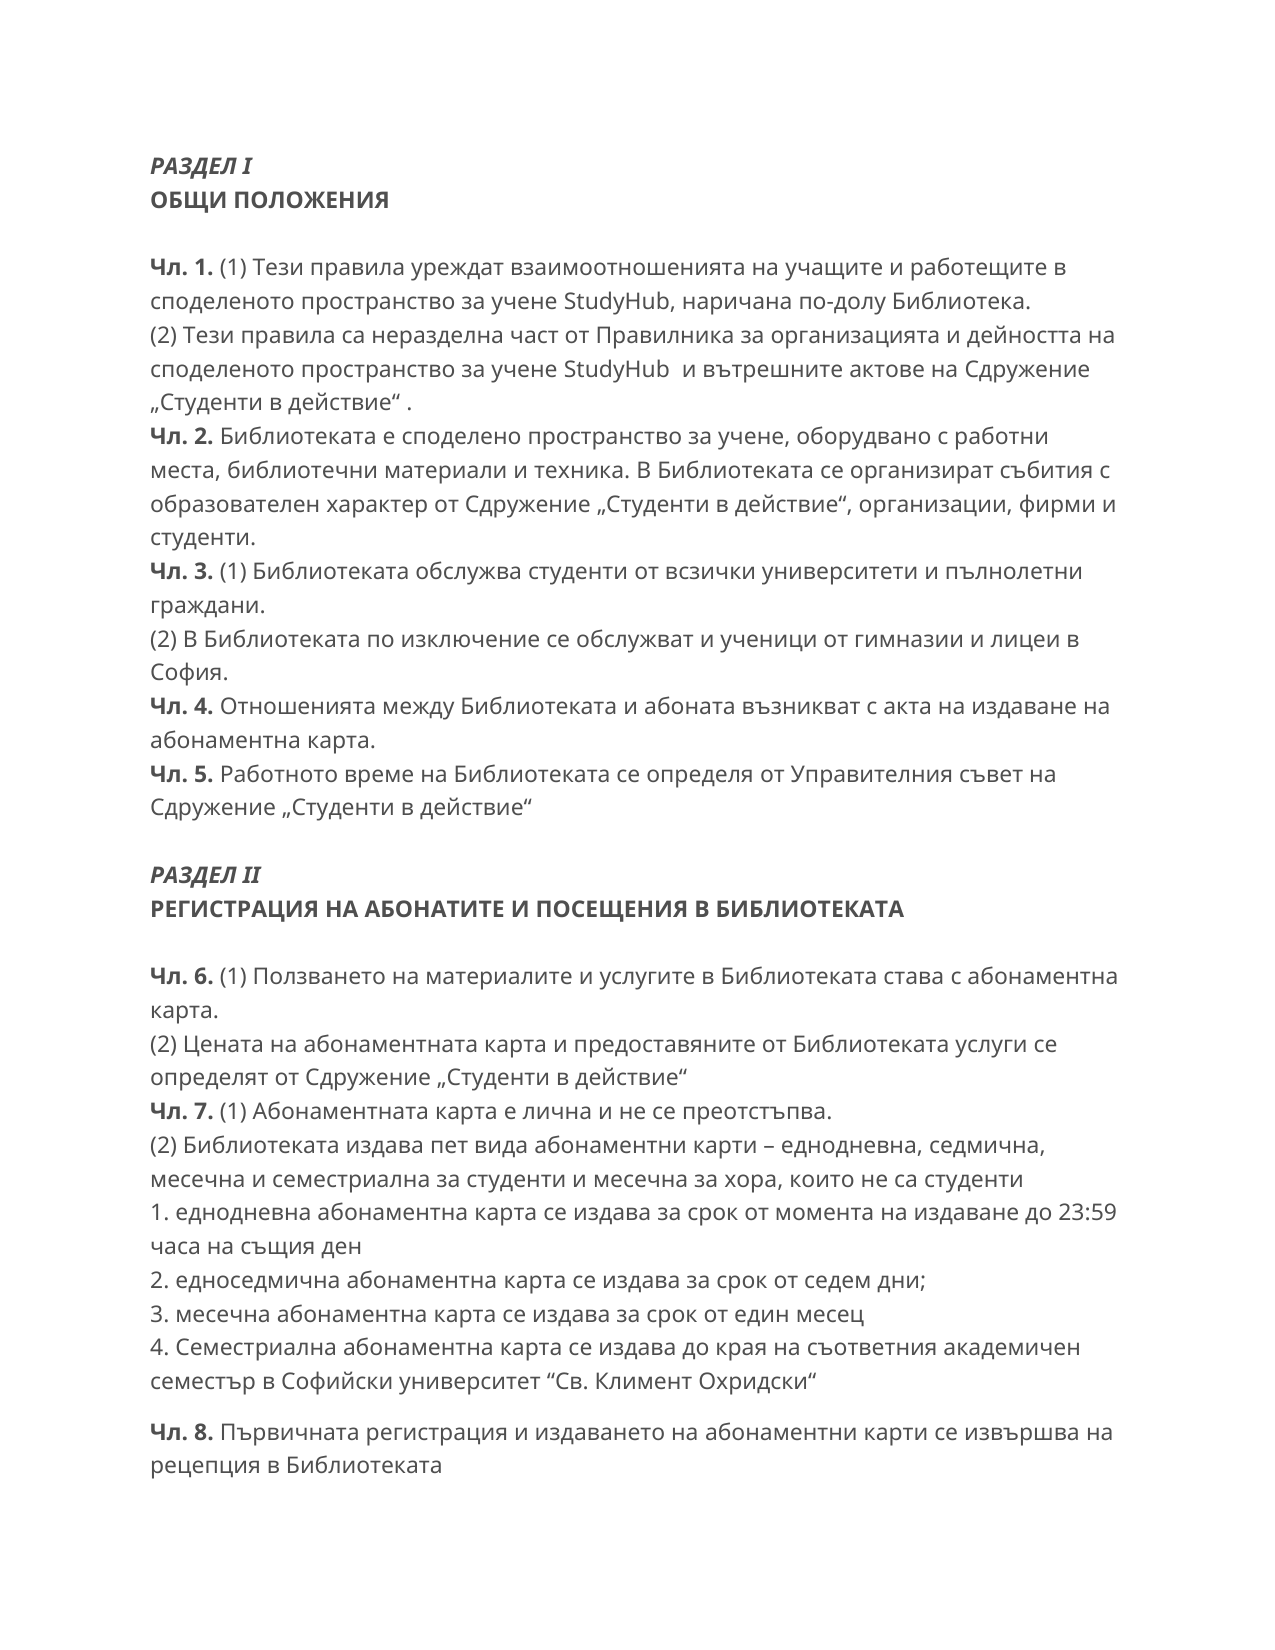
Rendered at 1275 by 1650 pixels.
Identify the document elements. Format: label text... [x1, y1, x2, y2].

text РАЗДЕЛ І ОБЩИ ПОЛОЖЕНИЯ Чл. 1. (1) Тези правила уреждат взаимоотношенията на учащите и работещите в споделеното пространство за учене StudyHub, наричана по-долу Библиотека. (2) Тези правила са неразделна част от Правилника за организацията и дейността на споделеното пространство за учене StudyHub и вътрешните актове на Сдружение „Студенти в действие“ . Чл. 2. Библиотеката е споделено пространство за учене, оборудвано с работни места, библиотечни материали и техника. В Библиотеката се организират събития с образователен характер от Сдружение „Студенти в действие“, организации, фирми и студенти. Чл. 3. (1) Библиотеката обслужва студенти от всзички университети и пълнолетни граждани. (2) В Библиотеката по изключение се обслужват и ученици от гимназии и лицеи в София. Чл. 4. Отношенията между Библиотеката и абоната възникват с акта на издаване на абонаментна карта. Чл. 5. Работното време на Библиотеката се определя от Управителния съвет на Сдружение „Студенти в действие“ РАЗДЕЛ ІІ РЕГИСТРАЦИЯ НА АБОНАТИТЕ И ПОСЕЩЕНИЯ В БИБЛИОТЕКАТА Чл. 6. (1) Ползването на материалите и услугите в Библиотеката става с абонаментна карта. (2) Цената на абонаментната карта и предоставяните от Библиотеката услуги се определят от Сдружение „Студенти в действие“ Чл. 7. (1) Абонаментната карта е лична и не се преотстъпва. (2) Библиотеката издава пет вида абонаментни карти – еднодневна, седмична, месечна и семестриална за студенти и месечна за хора, които не са студенти 1. еднодневна абонаментна карта се издава за срок от момента на издаване до 23:59 часа на същия ден 2. едноседмична абонаментна карта се издава за срок от седем дни; 3. месечна абонаментна карта се издава за срок от един месец 4. Семестриална абонаментна карта се издава до края на съответния академичен семестър в Софийски университет “Св. Климент Охридски“ [150, 150, 1125, 1396]
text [150, 1415, 1125, 1480]
